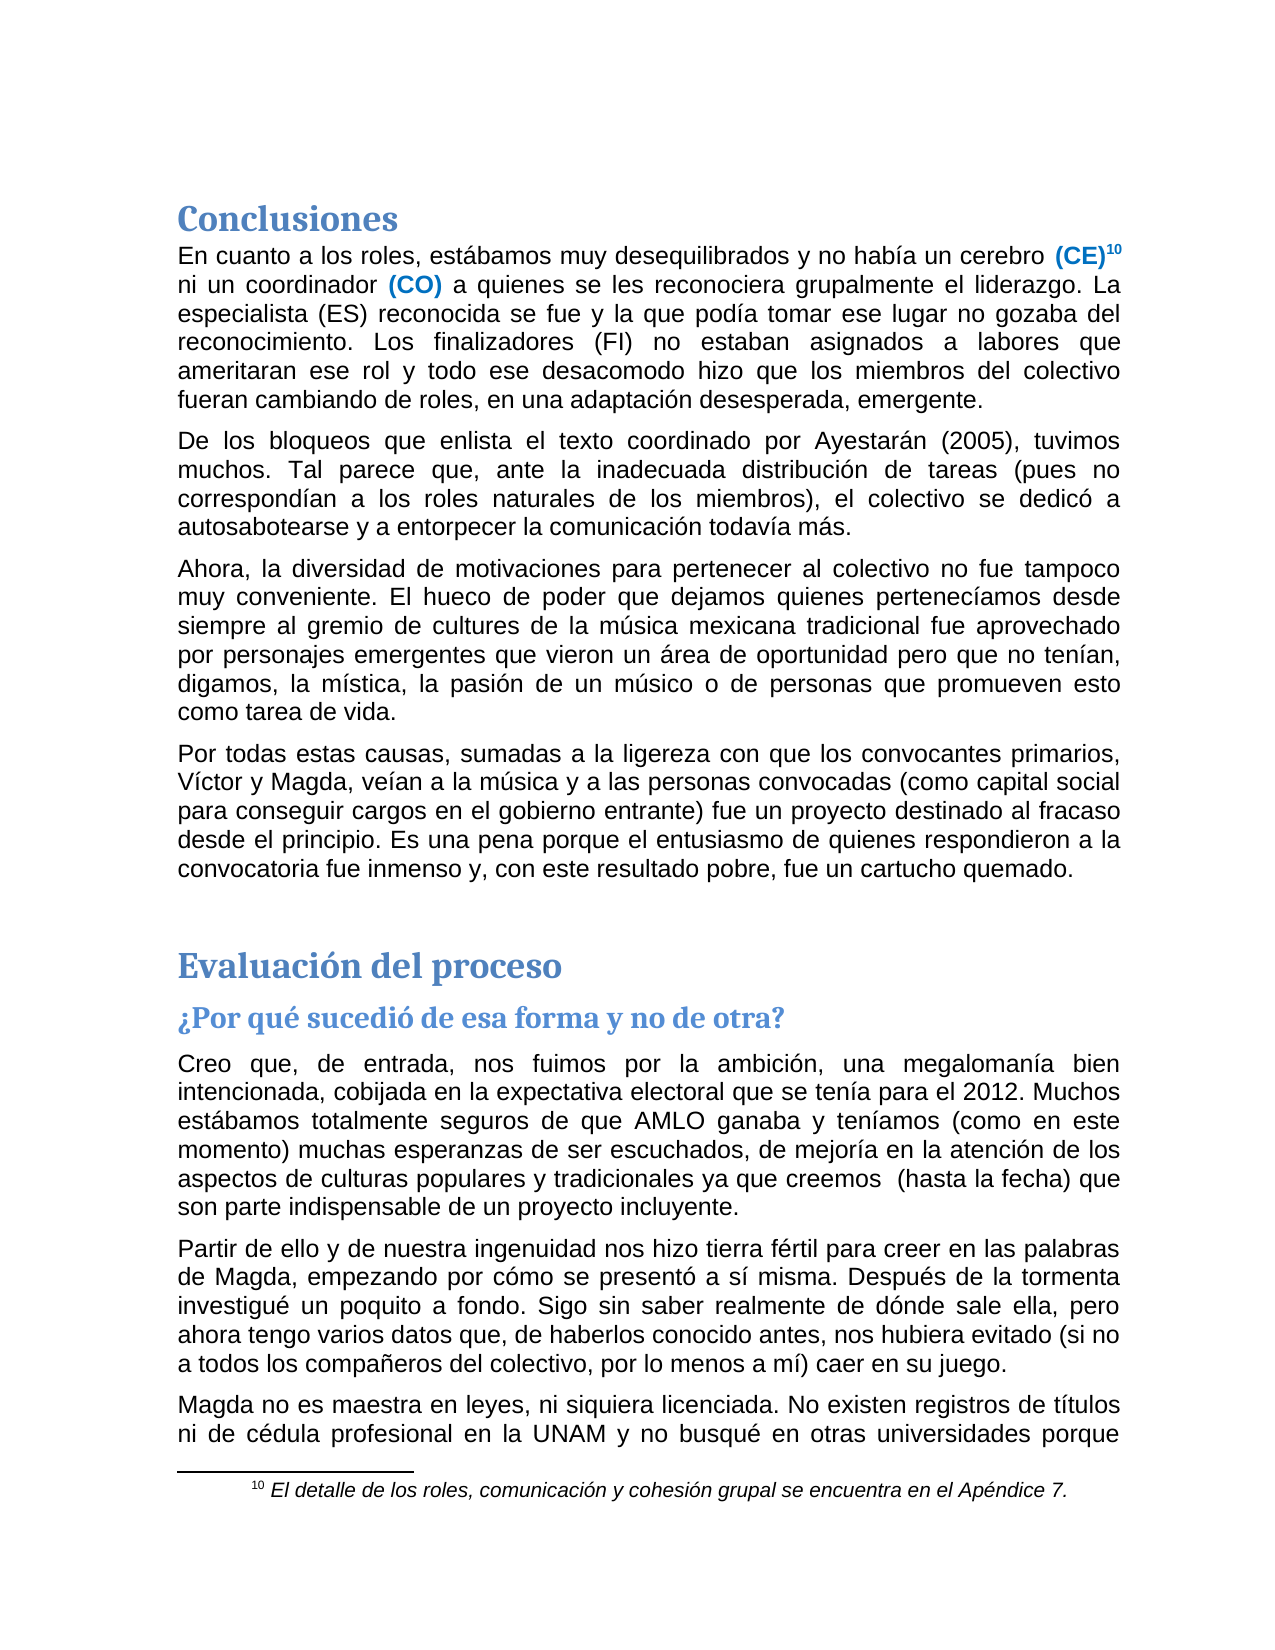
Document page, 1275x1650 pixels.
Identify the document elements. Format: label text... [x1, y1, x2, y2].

text Ahora, la diversidad de motivaciones para pertenecer al colectivo no fue tampoco muy conveniente. El hueco de poder que dejamos quienes pertenecíamos desde siempre al gremio de cultures de la música mexicana tradicional fue aprovechado por personajes emergentes que vieron un área de oportunidad pero que no tenían, digamos, la mística, la pasión de un músico o de personas que promueven esto como tarea de vida. [177, 554, 1122, 726]
text Partir de ello y de nuestra ingenuidad nos hizo tierra fértil para creer en las palabras de Magda, empezando por cómo se presentó a sí misma. Después de la tormenta investigué un poquito a fondo. Sigo sin saber realmente de dónde sale ella, pero ahora tengo varios datos que, de haberlos conocido antes, nos hubiera evitado (si no a todos los compañeros del colectivo, por lo menos a mí) caer en su juego. [177, 1233, 1122, 1377]
text Creo que, de entrada, nos fuimos por la ambición, una megalomanía bien intencionada, cobijada en la expectativa electoral que se tenía para el 2012. Muchos estábamos totalmente seguros de que AMLO ganaba y teníamos (como en este momento) muchas esperanzas de ser escuchados, de mejoría en la atención de los aspectos de culturas populares y tradicionales ya que creemos (hasta la fecha) que son parte indispensable de un proyecto incluyente. [177, 1048, 1122, 1221]
text De los bloqueos que enlista el texto coordinado por Ayestarán (2005), tuvimos muchos. Tal parece que, ante la inadecuada distribución de tareas (pues no correspondían a los roles naturales de los miembros), el colectivo se dedicó a autosabotearse y a entorpecer la comunicación todavía más. [177, 426, 1122, 541]
text En cuanto a los roles, estábamos muy desequilibrados y no había un cerebro (CE) ni un coordinador (CO) a quienes se les reconociera grupalmente el liderazgo. La especialista (ES) reconocida se fue y la que podía tomar ese lugar no gozaba del reconocimiento. Los finalizadores (FI) no estaban asignados a labores que ameritaran ese rol y todo ese desacomodo hizo que los miembros del colectivo fueran cambiando de roles, en una adaptación desesperada, emergente. [177, 241, 1122, 414]
text Por todas estas causas, sumadas a la ligereza con que los convocantes primarios, Víctor y Magda, veían a la música y a las personas convocadas (como capital social para conseguir cargos en el gobierno entrante) fue un proyecto destinado al fracaso desde el principio. Es una pena porque el entusiasmo de quienes respondieron a la convocatoria fue inmenso y, con este resultado pobre, fue un cartucho quemado. [177, 739, 1122, 882]
subtitle Conclusiones [177, 198, 1122, 241]
subtitle Evaluación del proceso [177, 944, 1122, 988]
subtitle ¿Por qué sucedió de esa forma y no de otra? [177, 1000, 1122, 1036]
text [177, 1390, 1122, 1447]
